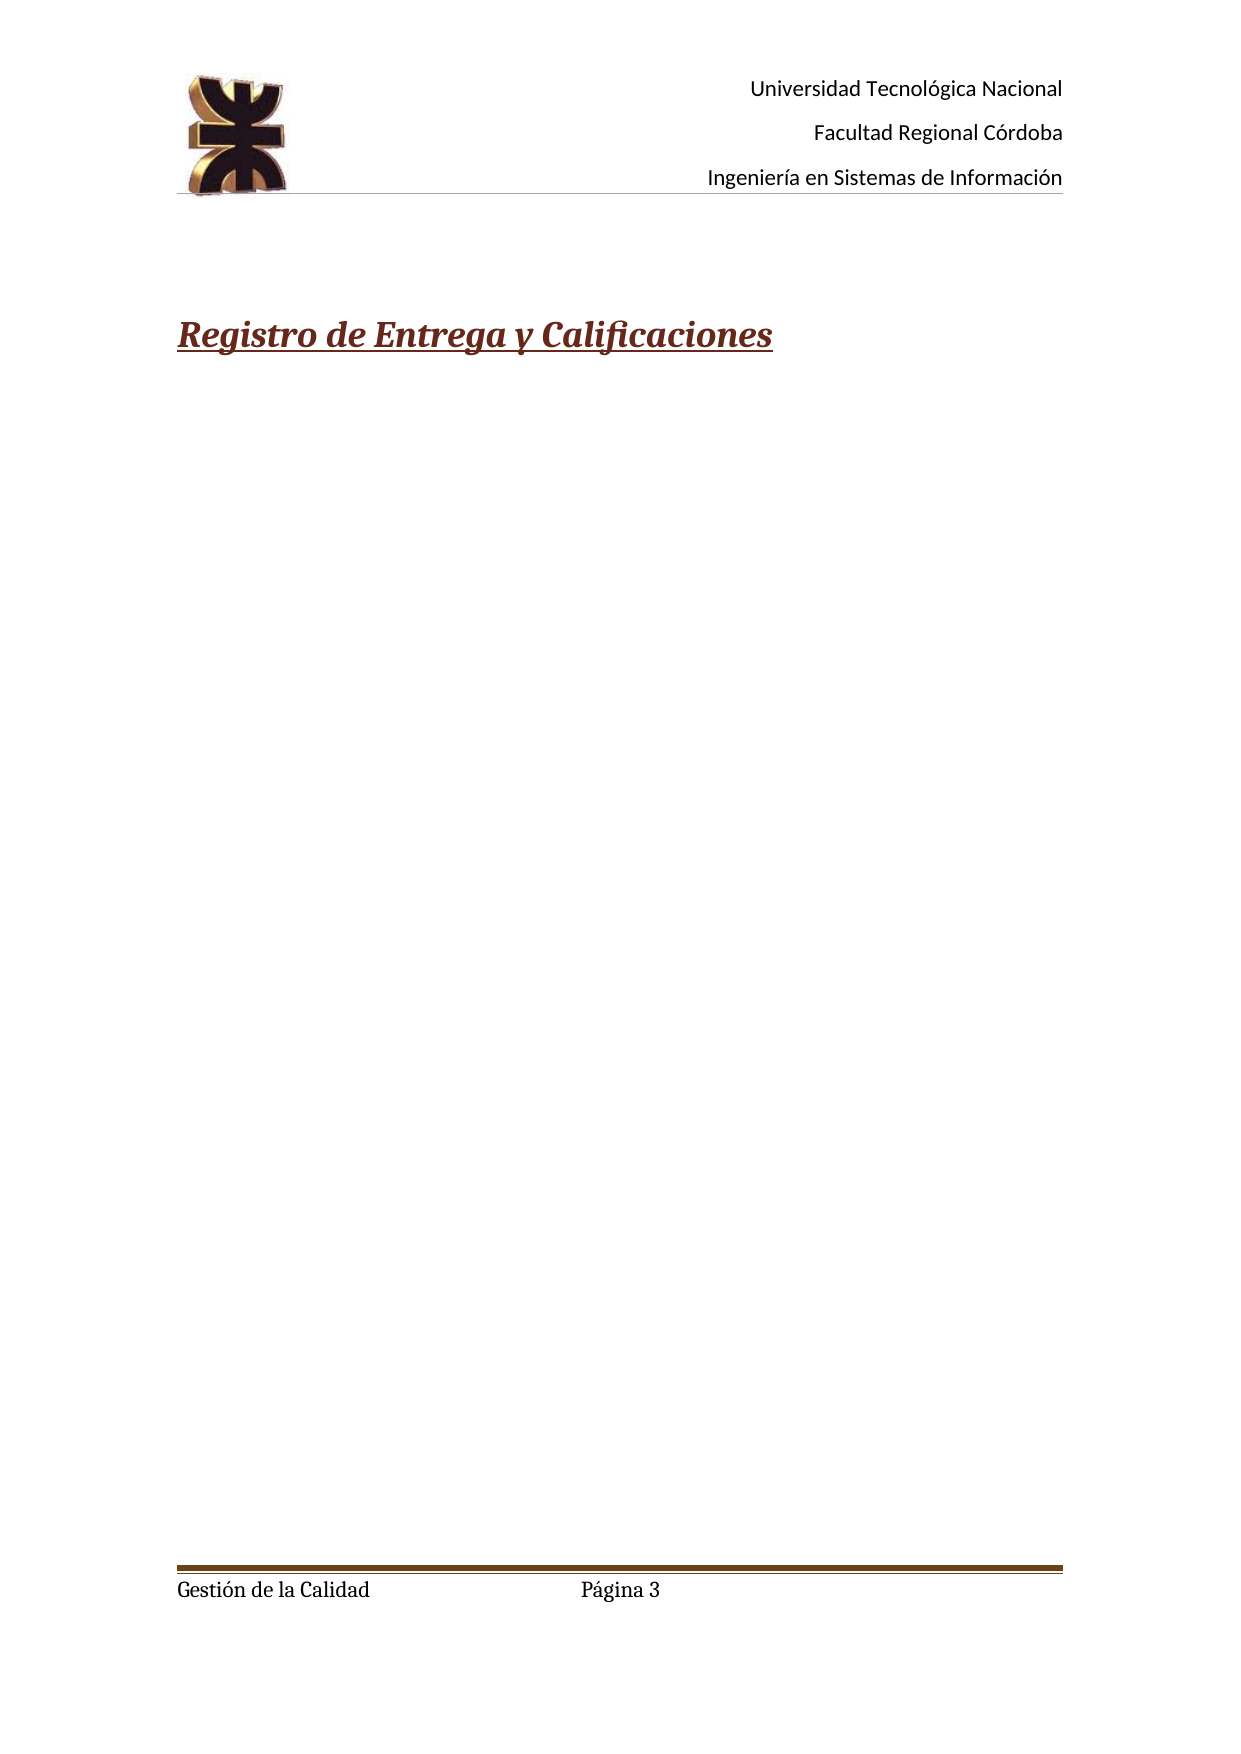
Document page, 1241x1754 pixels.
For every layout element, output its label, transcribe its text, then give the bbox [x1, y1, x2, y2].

picture [184, 194, 290, 199]
subtitle Registro de Entrega y Calificaciones [177, 314, 1063, 357]
picture [184, 73, 290, 193]
